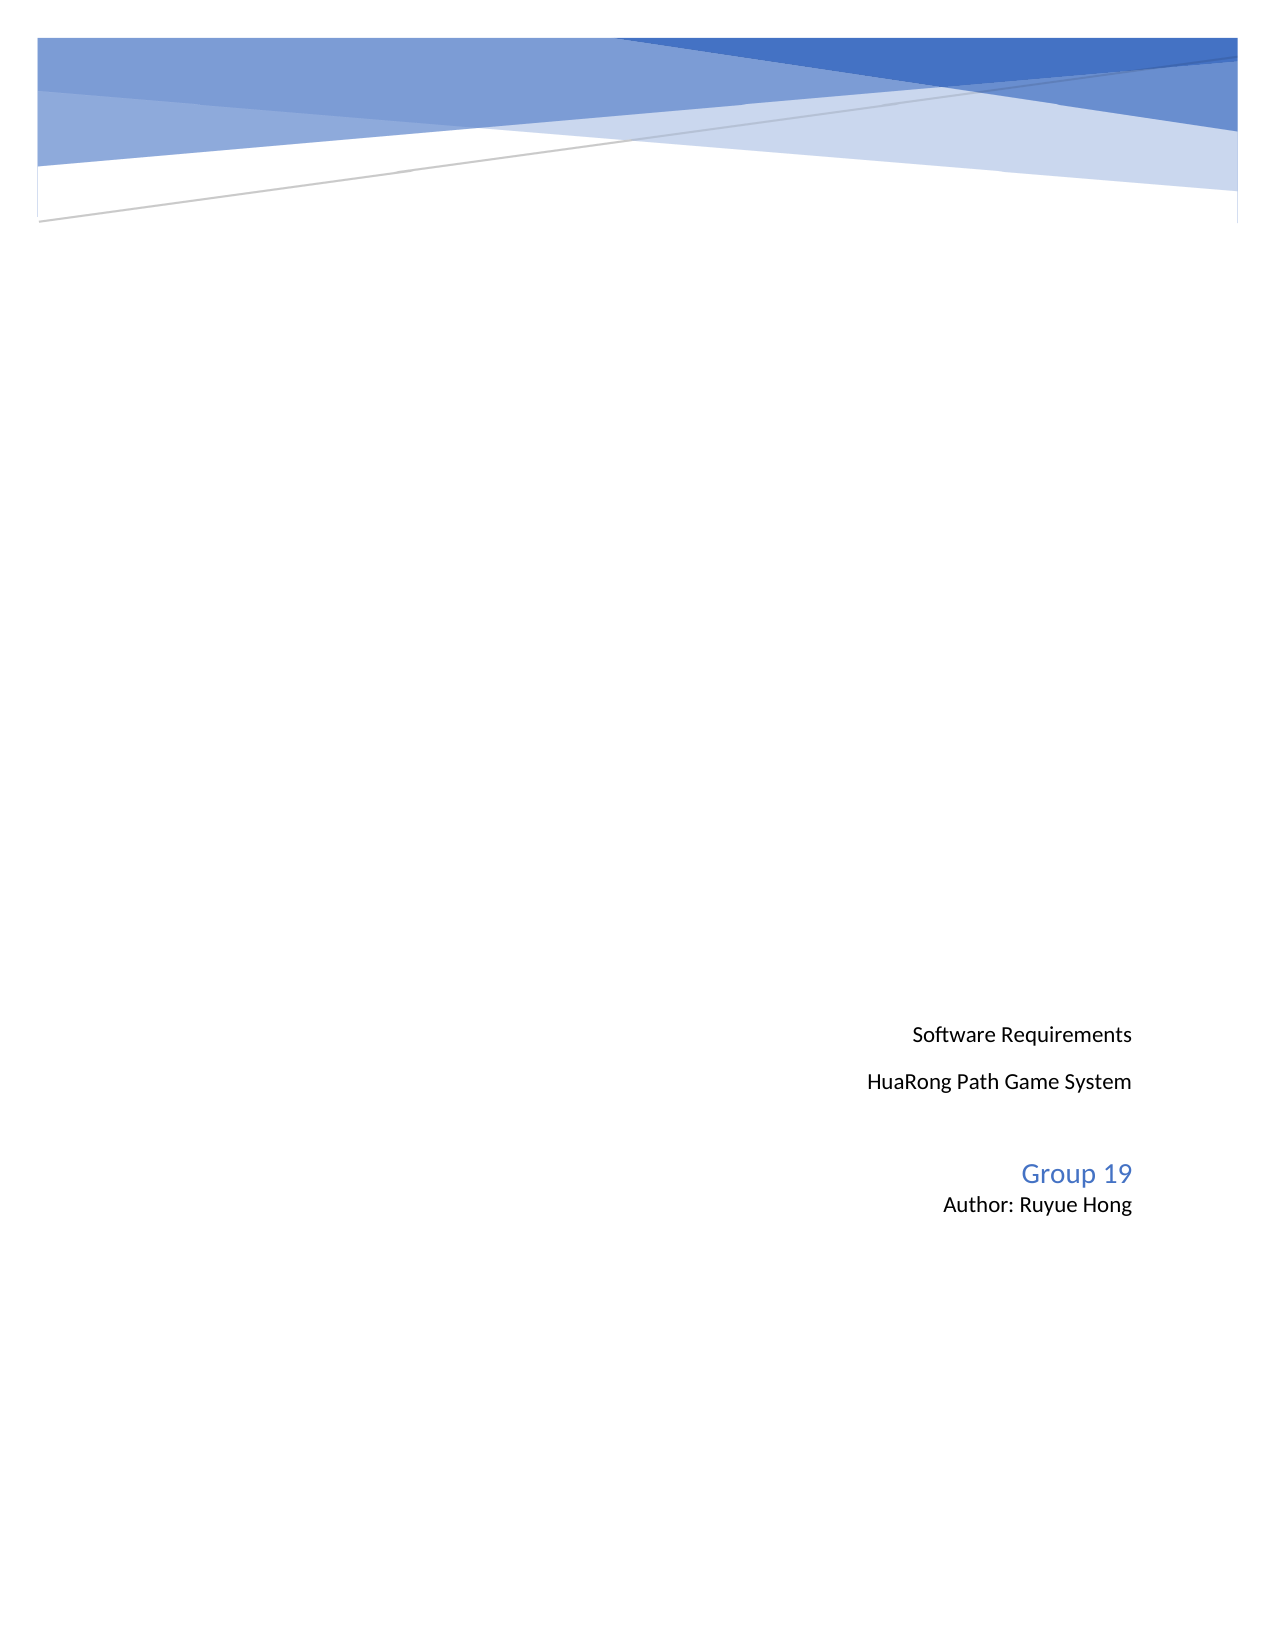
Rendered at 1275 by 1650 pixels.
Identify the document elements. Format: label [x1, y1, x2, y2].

picture [37, 37, 1238, 238]
